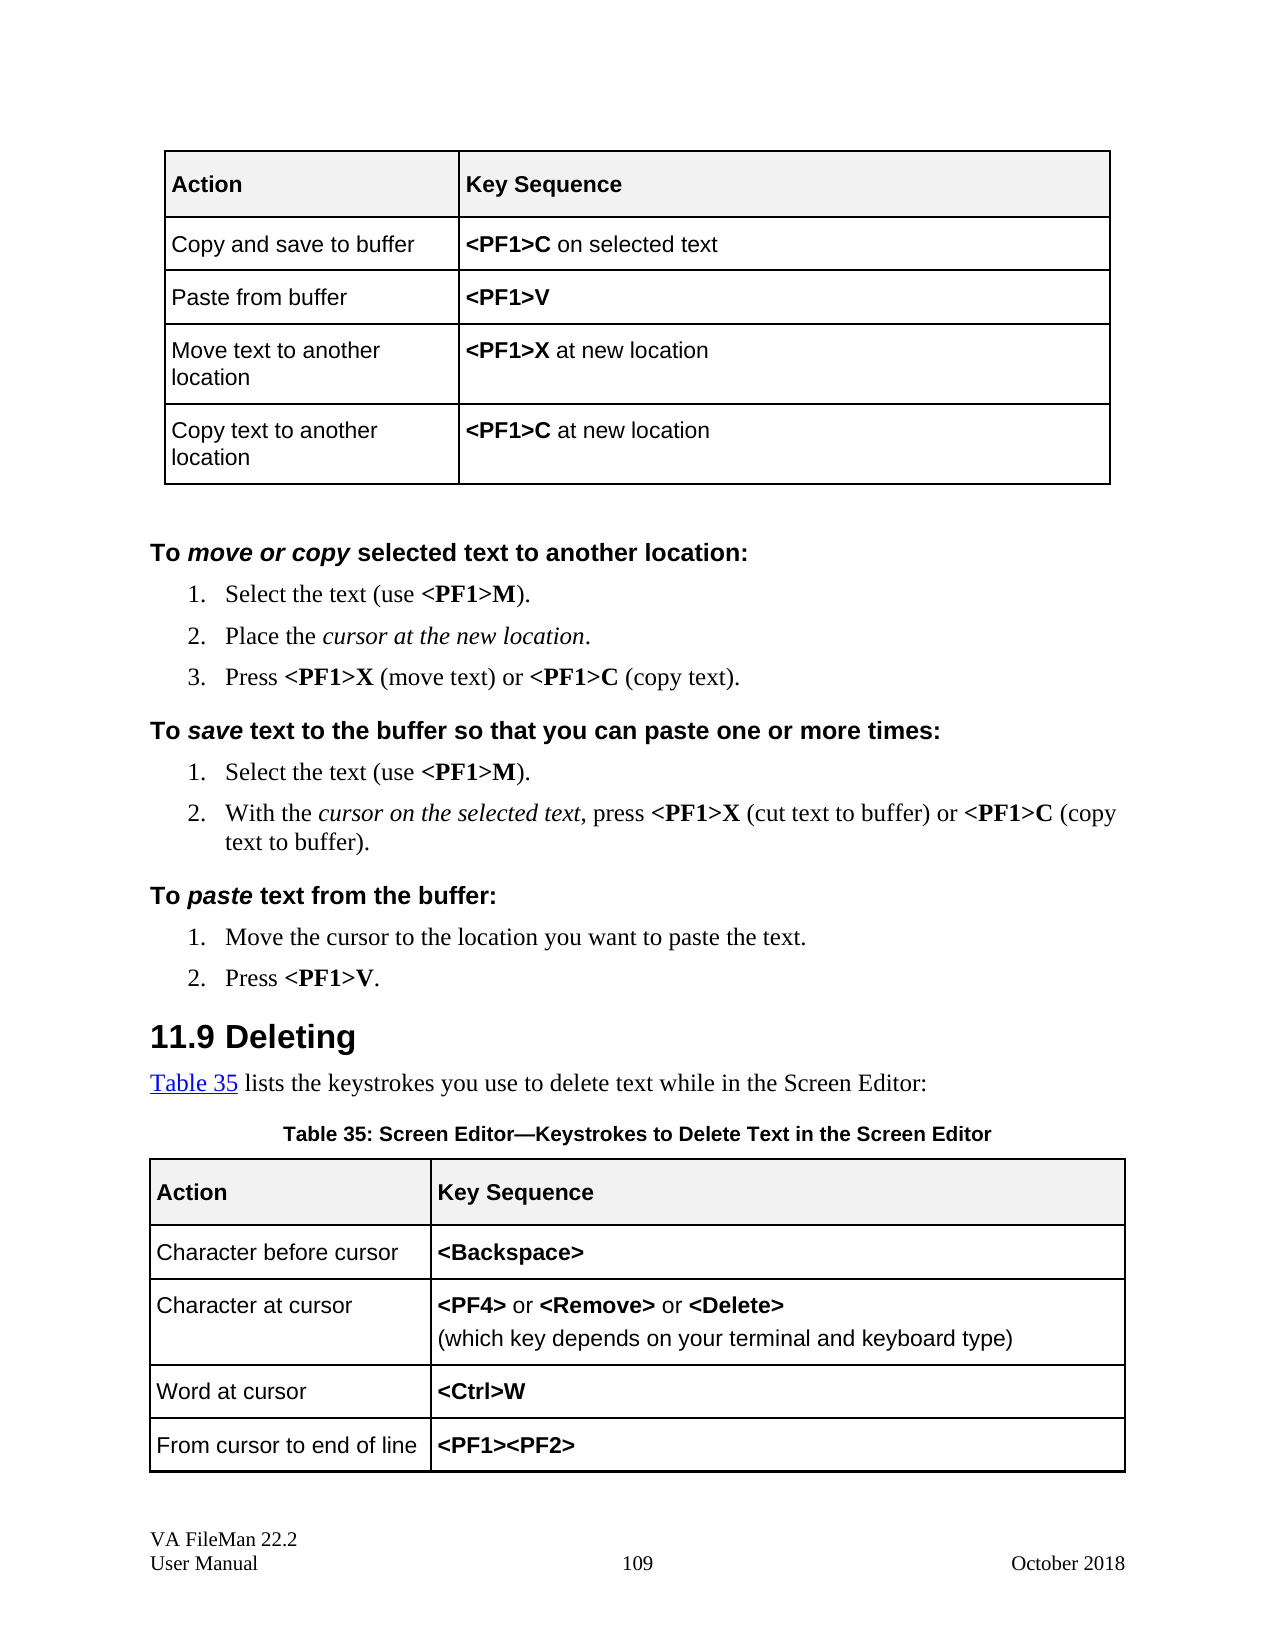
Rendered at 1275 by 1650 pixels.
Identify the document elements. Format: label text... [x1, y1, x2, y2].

subtitle To save text to the buffer so that you can paste one or more times: [150, 716, 1125, 744]
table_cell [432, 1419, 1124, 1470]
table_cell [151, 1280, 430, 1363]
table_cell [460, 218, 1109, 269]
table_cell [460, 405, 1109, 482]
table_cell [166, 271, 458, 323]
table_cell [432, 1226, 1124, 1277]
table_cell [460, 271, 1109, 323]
list Press <PF1>X (move text) or <PF1>C (copy text). [187, 662, 1125, 691]
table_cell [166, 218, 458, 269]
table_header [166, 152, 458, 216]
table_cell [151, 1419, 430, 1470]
list Move the cursor to the location you want to paste the text. [187, 922, 1125, 951]
list Select the text (use <PF1>M). [187, 579, 1125, 608]
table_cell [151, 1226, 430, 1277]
list Select the text (use <PF1>M). [187, 757, 1125, 786]
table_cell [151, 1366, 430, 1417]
text Table 35 lists the keystrokes you use to delete text while in the Screen Editor: [150, 1068, 1125, 1097]
list Press <PF1>V. [187, 963, 1125, 992]
list Place the cursor at the new location. [187, 621, 1125, 649]
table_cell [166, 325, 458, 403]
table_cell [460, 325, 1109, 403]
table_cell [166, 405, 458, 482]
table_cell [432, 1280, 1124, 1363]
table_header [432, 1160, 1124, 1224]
subtitle To move or copy selected text to another location: [150, 538, 1125, 567]
subtitle To paste text from the buffer: [150, 881, 1125, 909]
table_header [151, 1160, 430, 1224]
subtitle Deleting [150, 1017, 1125, 1055]
list With the cursor on the selected text, press <PF1>X (cut text to buffer) or <PF1>C (copy text to buffer). [187, 798, 1125, 856]
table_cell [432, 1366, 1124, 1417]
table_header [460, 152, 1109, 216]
